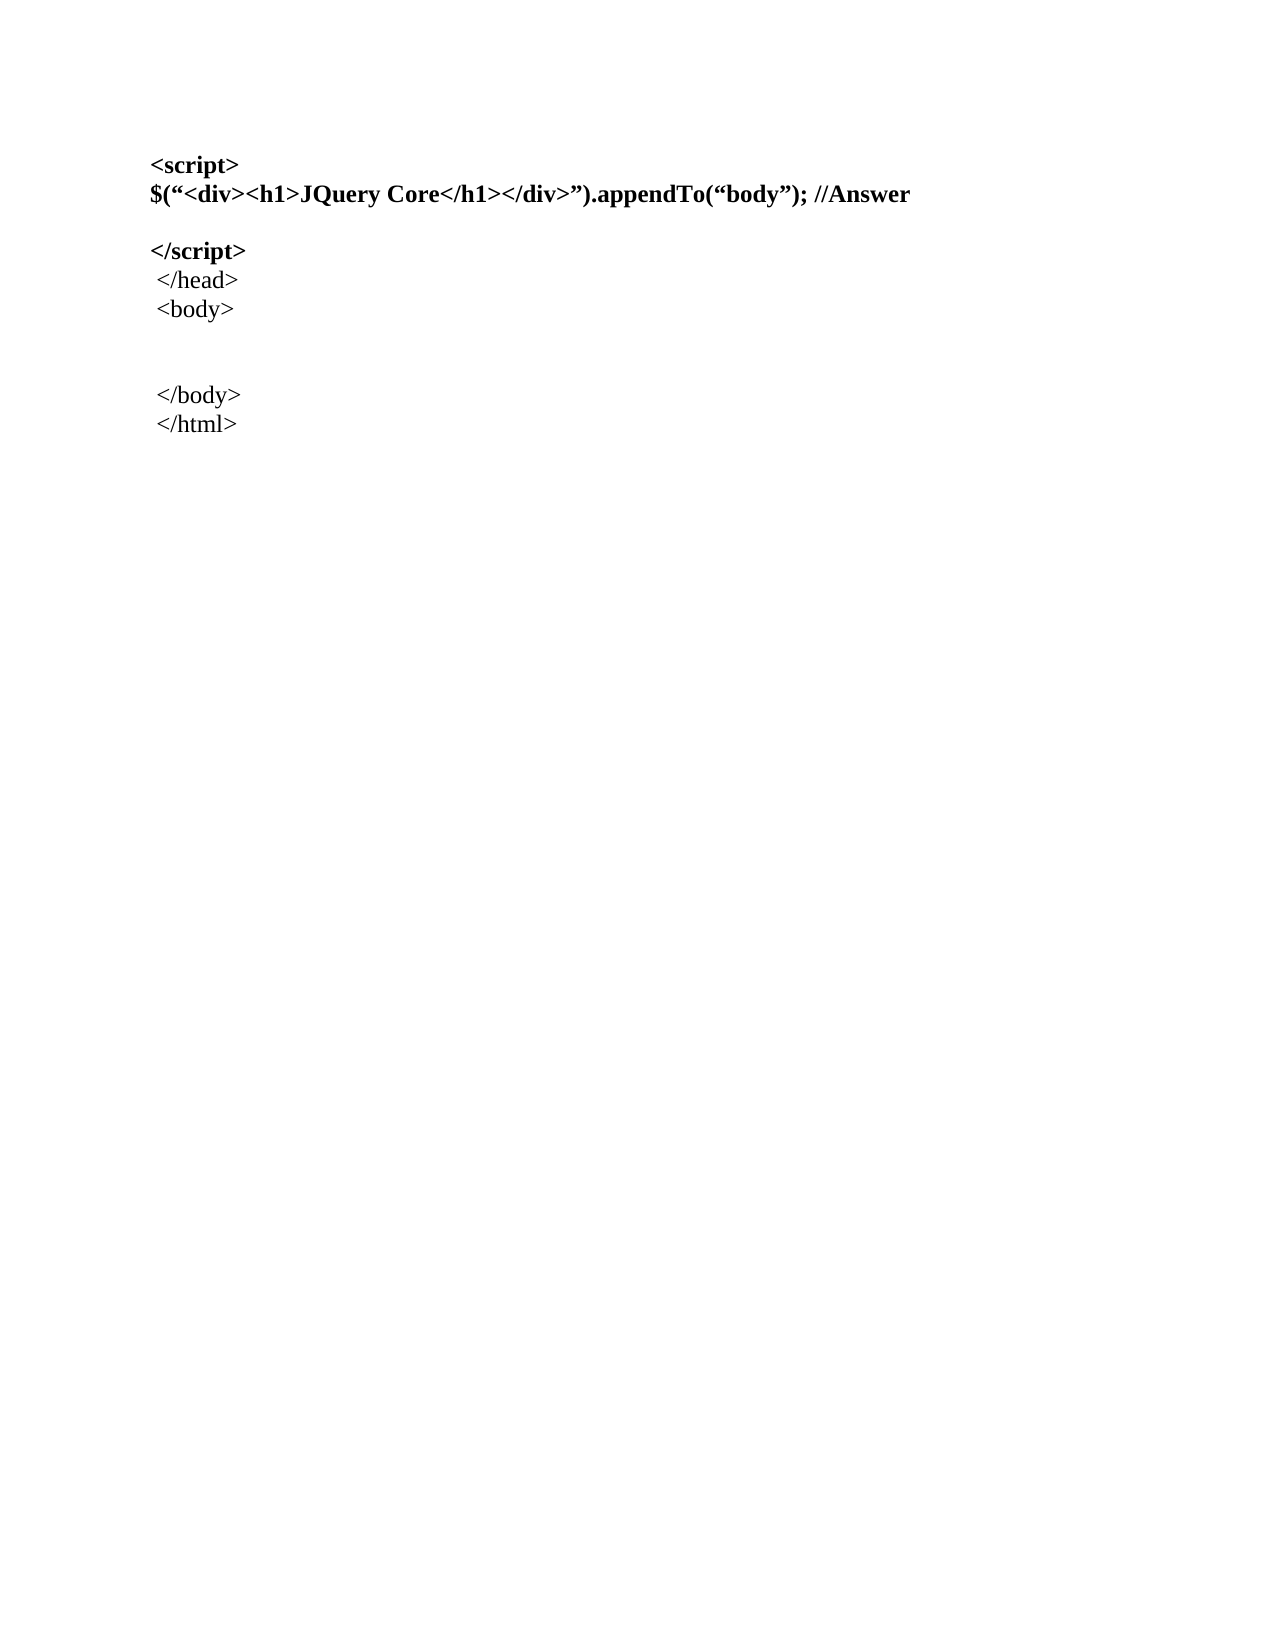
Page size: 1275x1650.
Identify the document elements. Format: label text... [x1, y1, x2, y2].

text </body> [150, 380, 1125, 409]
text <script> [150, 150, 1125, 179]
text <body> [150, 294, 1125, 322]
text $(“<div><h1>JQuery Core</h1></div>”).appendTo(“body”); //Answer [150, 179, 1125, 207]
text </script> [150, 236, 1125, 265]
text </head> [150, 265, 1125, 294]
text </html> [150, 409, 1125, 437]
